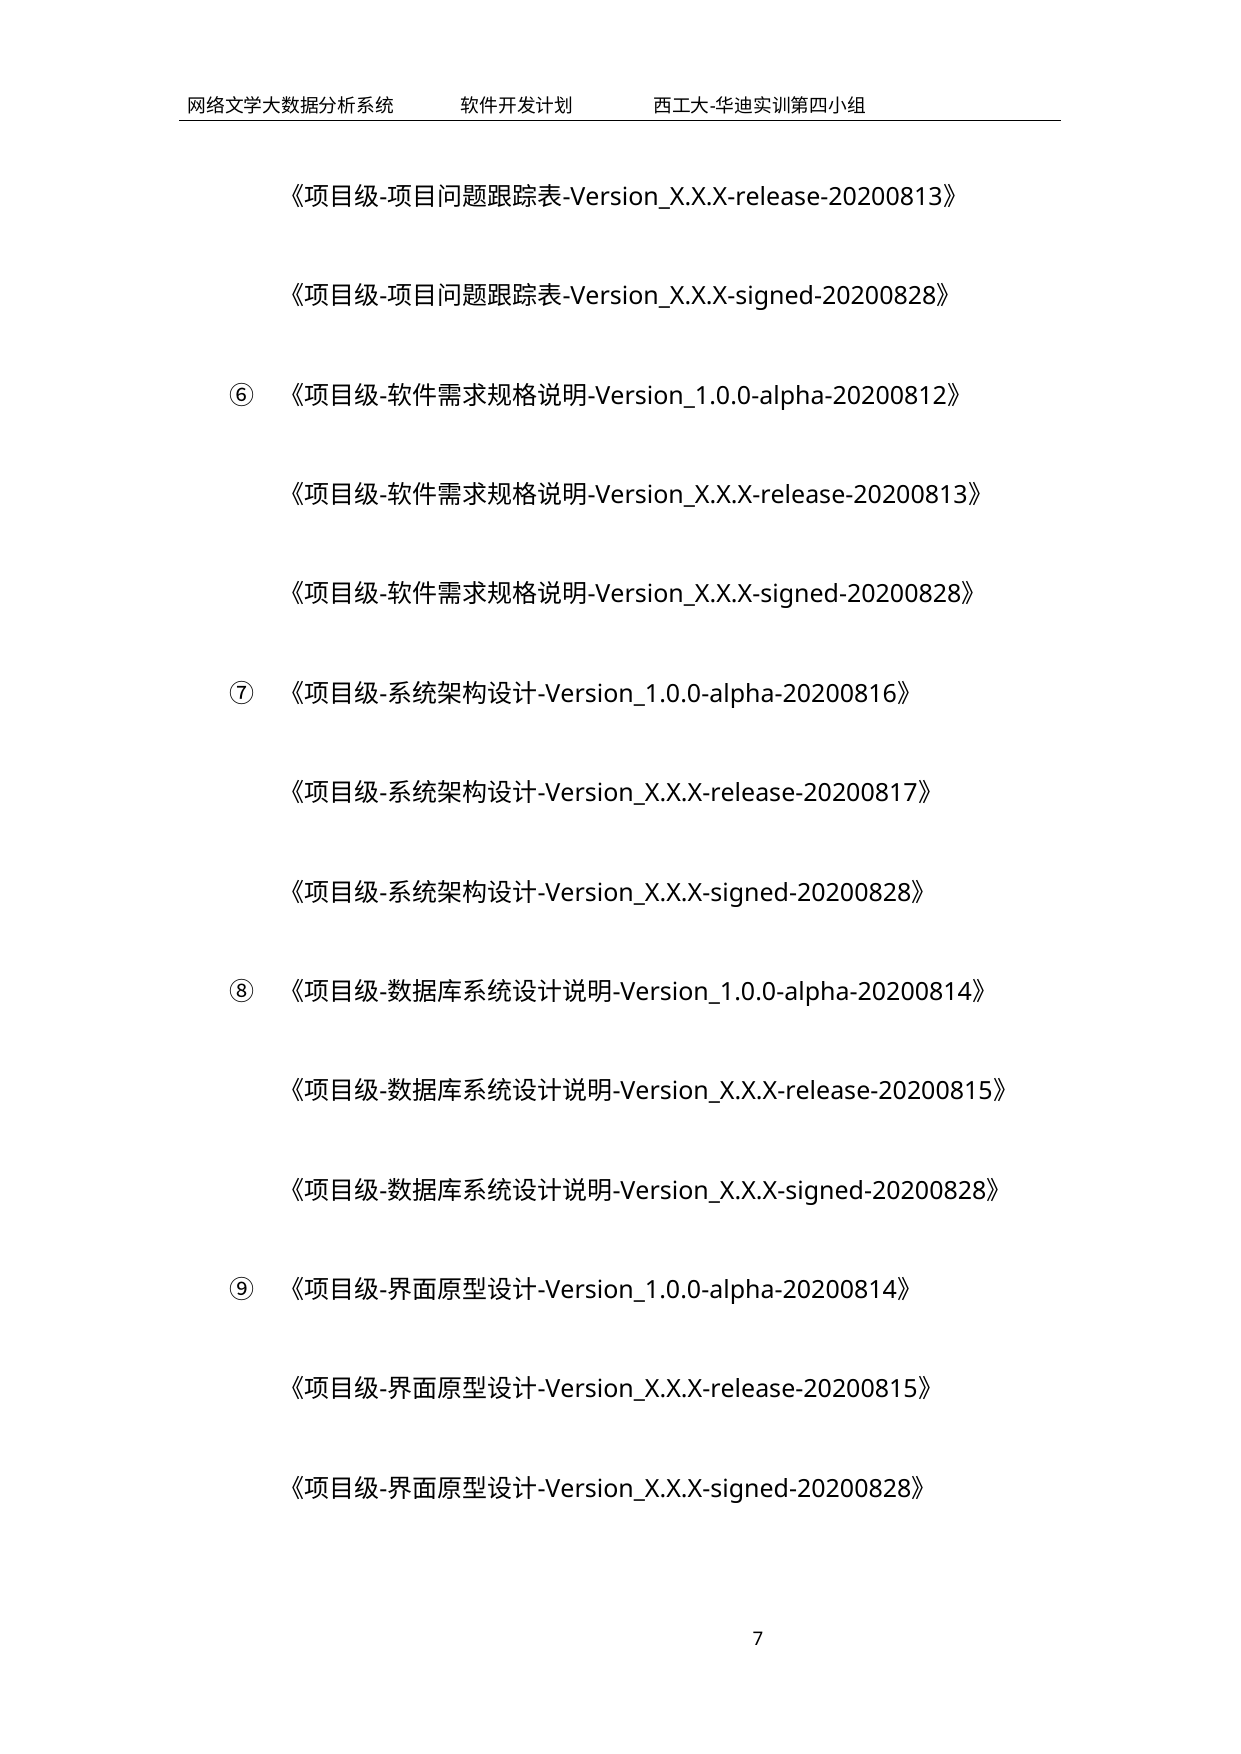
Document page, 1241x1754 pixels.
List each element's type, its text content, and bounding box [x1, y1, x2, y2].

list 《项目级-界面原型设计-Version_X.X.X-release-20200815》 [229, 1354, 1053, 1419]
list 《项目级-系统架构设计-Version_X.X.X-signed-20200828》 [229, 858, 1053, 923]
list 《项目级-数据库系统设计说明-Version_X.X.X-signed-20200828》 [229, 1156, 1053, 1221]
list 《项目级-界面原型设计-Version_1.0.0-alpha-20200814》 [187, 1255, 1053, 1320]
list 《项目级-系统架构设计-Version_X.X.X-release-20200817》 [229, 758, 1053, 823]
list 《项目级-软件需求规格说明-Version_X.X.X-release-20200813》 [229, 460, 1053, 525]
list 《项目级-界面原型设计-Version_X.X.X-signed-20200828》 [229, 1454, 1053, 1519]
list 《项目级-项目问题跟踪表-Version_X.X.X-signed-20200828》 [229, 261, 1053, 326]
list 《项目级-软件需求规格说明-Version_1.0.0-alpha-20200812》 [187, 361, 1053, 426]
list 《项目级-数据库系统设计说明-Version_1.0.0-alpha-20200814》 [187, 957, 1053, 1022]
list 《项目级-系统架构设计-Version_1.0.0-alpha-20200816》 [187, 659, 1053, 724]
list 《项目级-项目问题跟踪表-Version_X.X.X-release-20200813》 [229, 162, 1053, 227]
list 《项目级-软件需求规格说明-Version_X.X.X-signed-20200828》 [229, 559, 1053, 624]
list 《项目级-数据库系统设计说明-Version_X.X.X-release-20200815》 [229, 1056, 1053, 1121]
